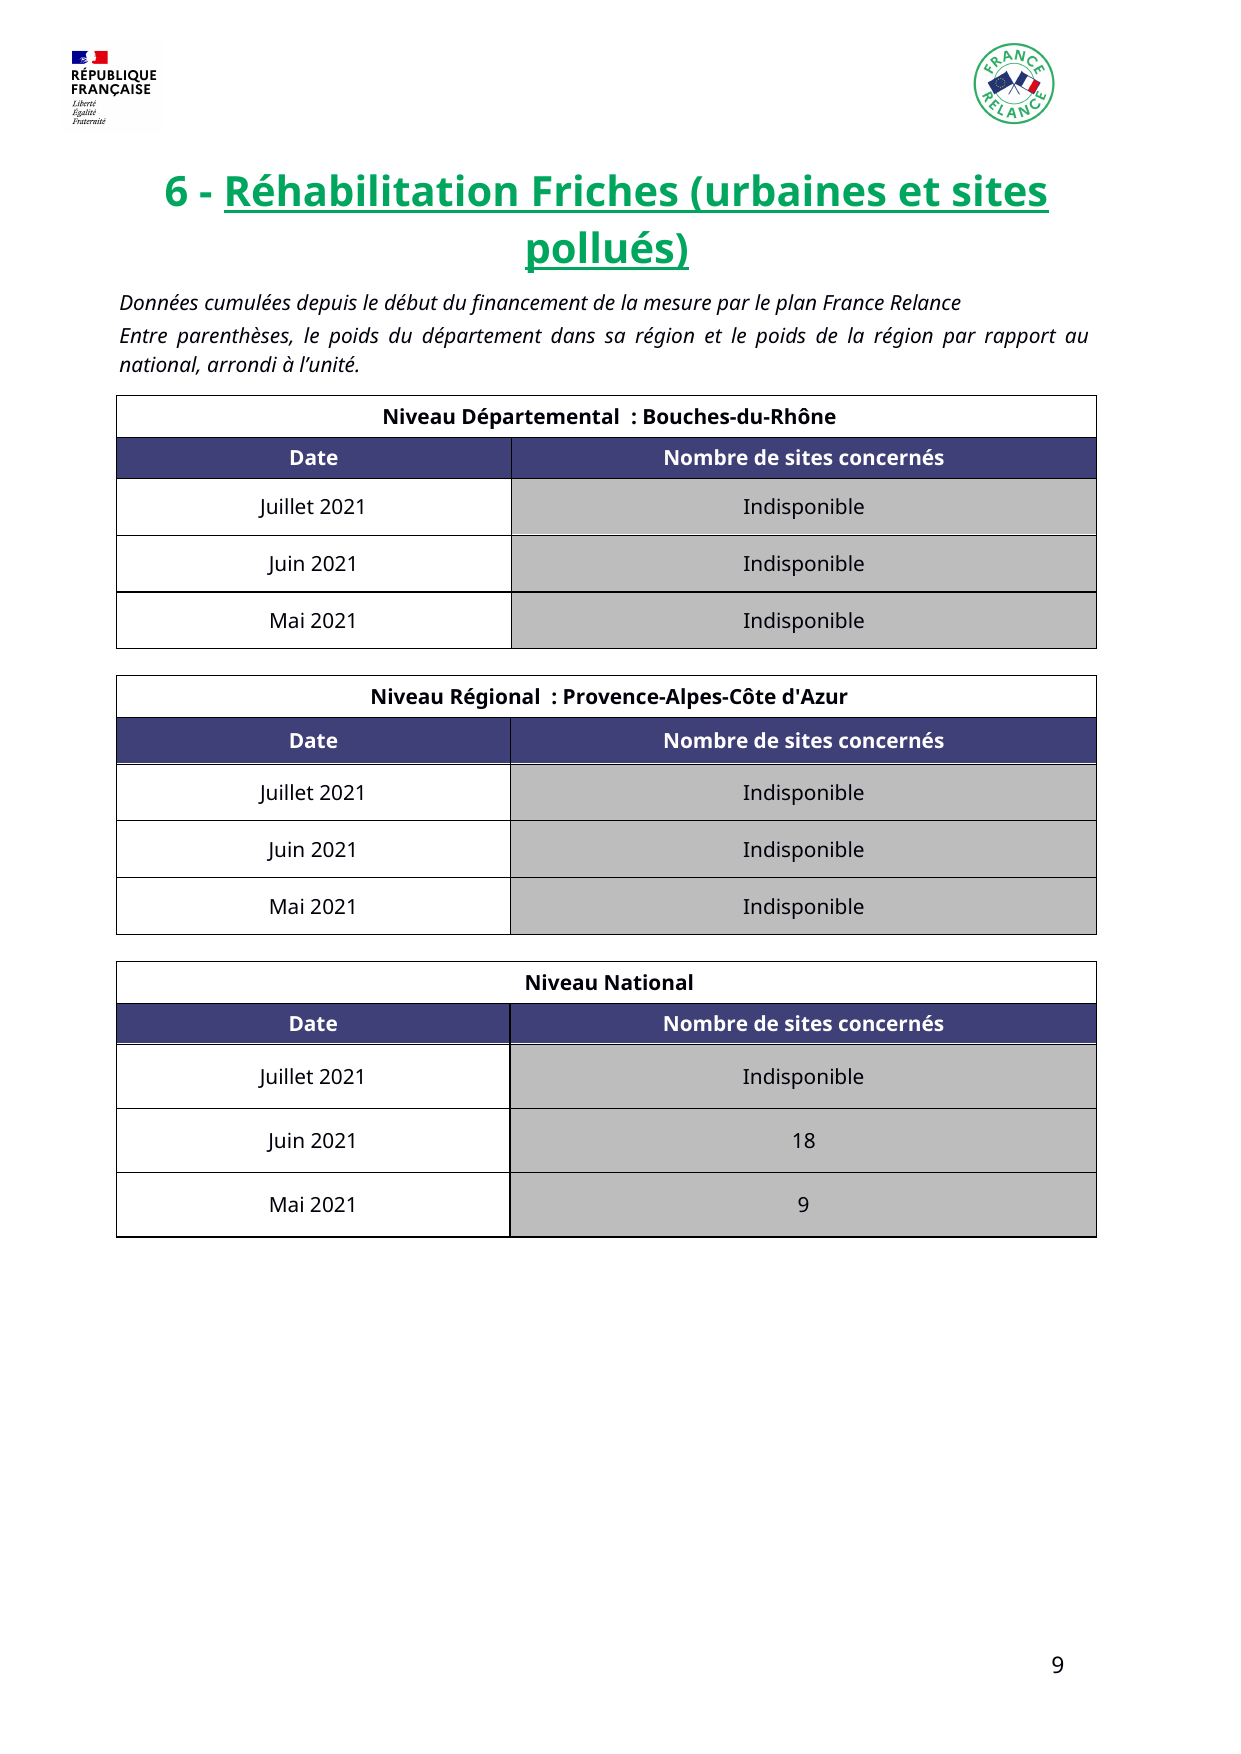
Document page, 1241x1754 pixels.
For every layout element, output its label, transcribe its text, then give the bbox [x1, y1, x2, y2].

table_cell Nombre de sites concernés [512, 438, 1096, 478]
table_cell Indisponible [511, 821, 1096, 877]
table_cell Juillet 2021 [117, 479, 511, 534]
table_cell Juillet 2021 [117, 765, 510, 820]
table_cell Nombre de sites concernés [511, 1004, 1096, 1043]
table_cell Juillet 2021 [117, 1045, 509, 1108]
table_header Niveau Départemental : Bouches-du-Rhône [117, 396, 1096, 437]
table_cell Date [117, 438, 511, 478]
table_cell 9 [511, 1173, 1096, 1236]
table_cell Indisponible [512, 536, 1096, 591]
table_cell Juin 2021 [117, 1109, 509, 1172]
text Données cumulées depuis le début du financement de la mesure par le plan France Relance [119, 288, 1094, 317]
subtitle 6 - Réhabilitation Friches (urbaines et sites pollués) [119, 162, 1094, 276]
picture [935, 31, 1082, 126]
table_header Niveau National [117, 962, 1096, 1002]
table_cell Indisponible [511, 765, 1096, 820]
text Entre parenthèses, le poids du département dans sa région et le poids de la région par rapport au national, arrondi à l’unité. [119, 321, 1094, 378]
table_cell Mai 2021 [117, 878, 510, 934]
table_cell Date [117, 718, 510, 763]
table_cell Mai 2021 [117, 593, 511, 648]
table_cell Juin 2021 [117, 536, 511, 591]
table_cell Date [117, 1004, 509, 1043]
table_cell Indisponible [511, 1045, 1096, 1108]
table_header Niveau Régional : Provence-Alpes-Côte d'Azur [117, 676, 1096, 717]
table_cell Indisponible [512, 479, 1096, 534]
table_cell Nombre de sites concernés [511, 718, 1096, 763]
table_cell Indisponible [511, 878, 1096, 934]
table_cell Mai 2021 [117, 1173, 509, 1236]
table_cell Juin 2021 [117, 821, 510, 877]
picture [60, 39, 164, 133]
table_cell 18 [511, 1109, 1096, 1172]
table_cell Indisponible [512, 593, 1096, 648]
